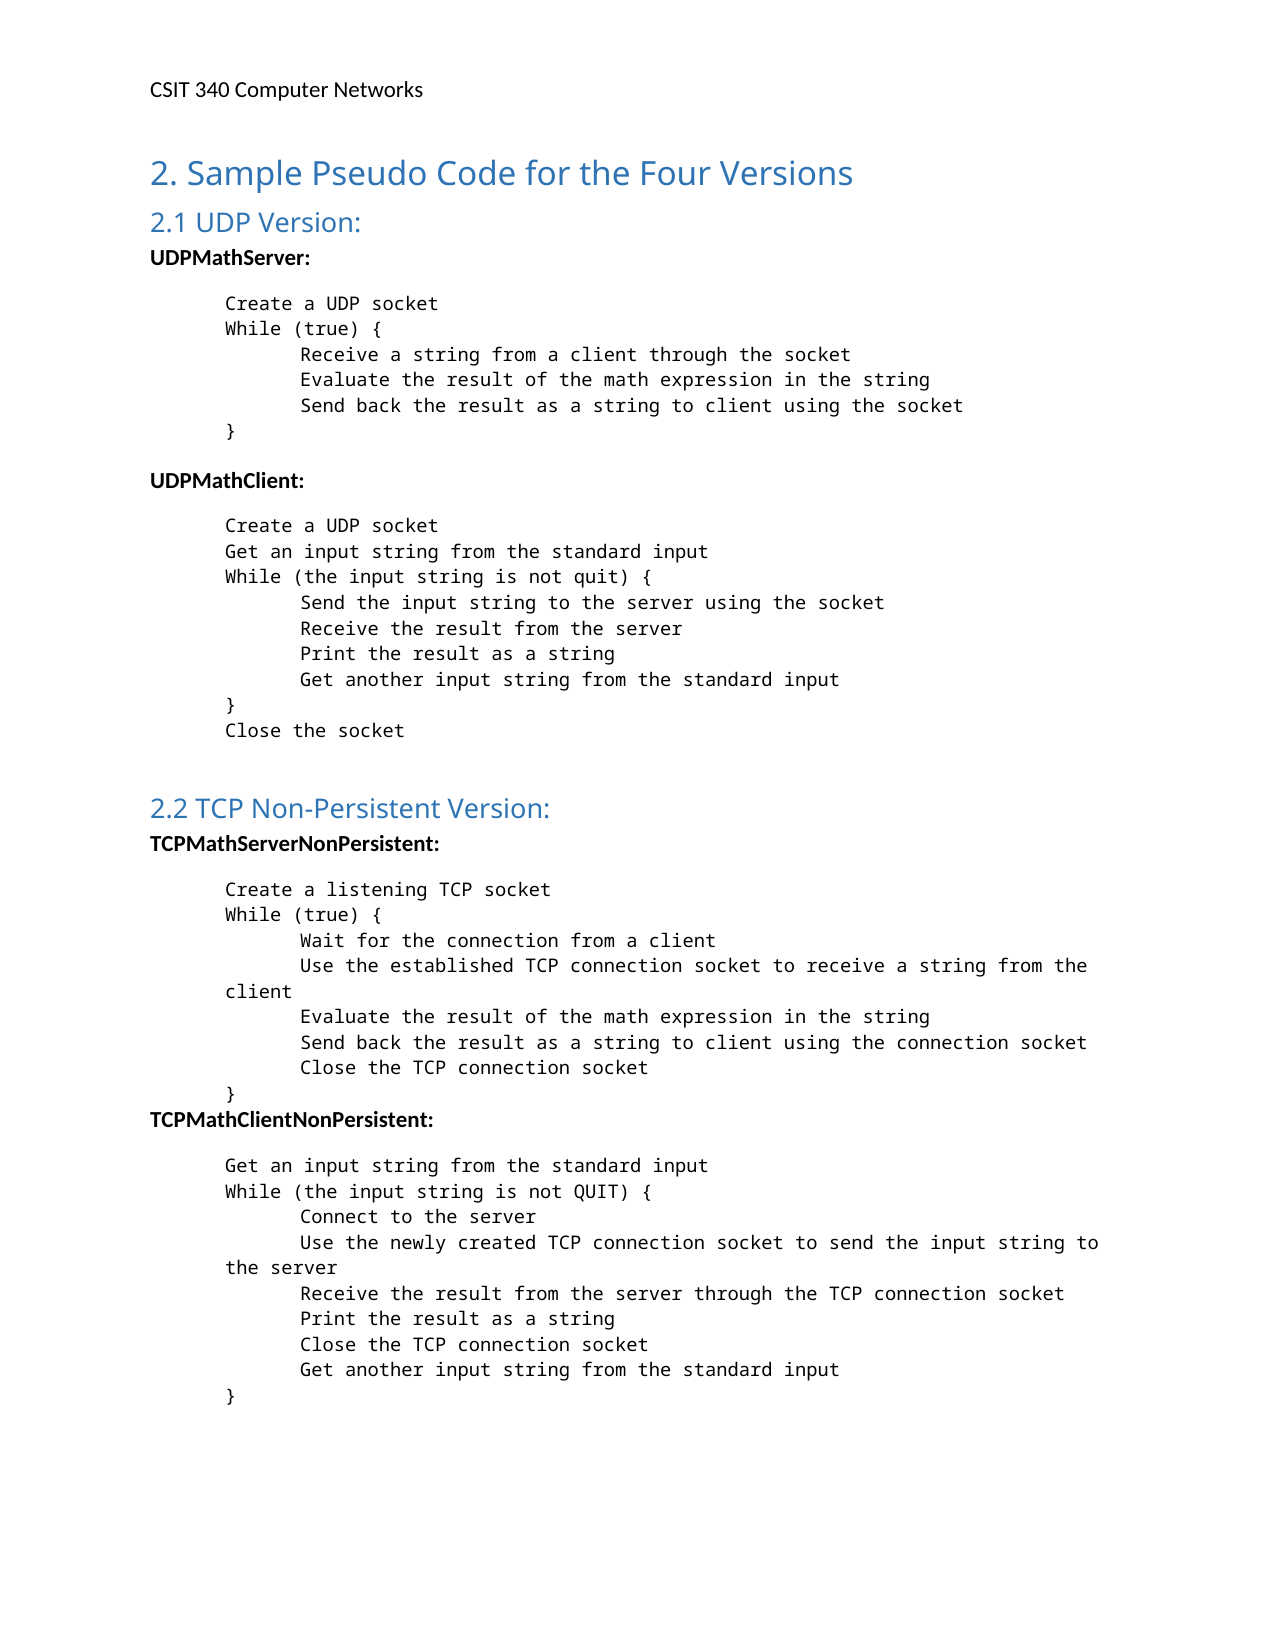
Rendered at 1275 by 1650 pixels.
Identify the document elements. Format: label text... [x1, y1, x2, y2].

text TCPMathServerNonPersistent: [150, 829, 1125, 857]
text TCPMathClientNonPersistent: [150, 1106, 1125, 1134]
text Create a listening TCP socket [225, 876, 1125, 901]
subtitle 2.2 TCP Non-Persistent Version: [150, 789, 1125, 826]
text Close the socket [225, 717, 1125, 742]
text Close the TCP connection socket [225, 1331, 1125, 1357]
text Connect to the server [225, 1203, 1125, 1229]
text Wait for the connection from a client [225, 927, 1125, 952]
text Print the result as a string [225, 1306, 1125, 1331]
text Get an input string from the standard input [225, 1152, 1125, 1178]
text While (the input string is not QUIT) { [225, 1178, 1125, 1203]
text While (the input string is not quit) { [225, 564, 1125, 589]
text Receive the result from the server through the TCP connection socket [225, 1280, 1125, 1306]
text Send back the result as a string to client using the connection socket [225, 1029, 1125, 1054]
text Create a UDP socket [225, 290, 1125, 315]
text } [225, 417, 1125, 443]
text UDPMathServer: [150, 243, 1125, 271]
text While (true) { [225, 901, 1125, 927]
text Get another input string from the standard input [225, 1357, 1125, 1382]
text Send the input string to the server using the socket [225, 589, 1125, 615]
text Get an input string from the standard input [225, 538, 1125, 564]
text Send back the result as a string to client using the socket [225, 392, 1125, 417]
text } [225, 691, 1125, 717]
text Evaluate the result of the math expression in the string [225, 366, 1125, 392]
text Use the established TCP connection socket to receive a string from the client [225, 952, 1125, 1003]
text While (true) { [225, 315, 1125, 341]
subtitle 2. Sample Pseudo Code for the Four Versions [150, 150, 1125, 195]
text Close the TCP connection socket [225, 1054, 1125, 1080]
text Get another input string from the standard input [225, 666, 1125, 691]
text Create a UDP socket [225, 513, 1125, 538]
text } [225, 1382, 1125, 1408]
text Print the result as a string [225, 640, 1125, 666]
text Use the newly created TCP connection socket to send the input string to the server [225, 1229, 1125, 1280]
subtitle 2.1 UDP Version: [150, 203, 1125, 240]
text Receive a string from a client through the socket [225, 341, 1125, 366]
text UDPMathClient: [150, 466, 1125, 494]
text } [225, 1080, 1125, 1106]
text Receive the result from the server [225, 615, 1125, 640]
text Evaluate the result of the math expression in the string [225, 1003, 1125, 1029]
